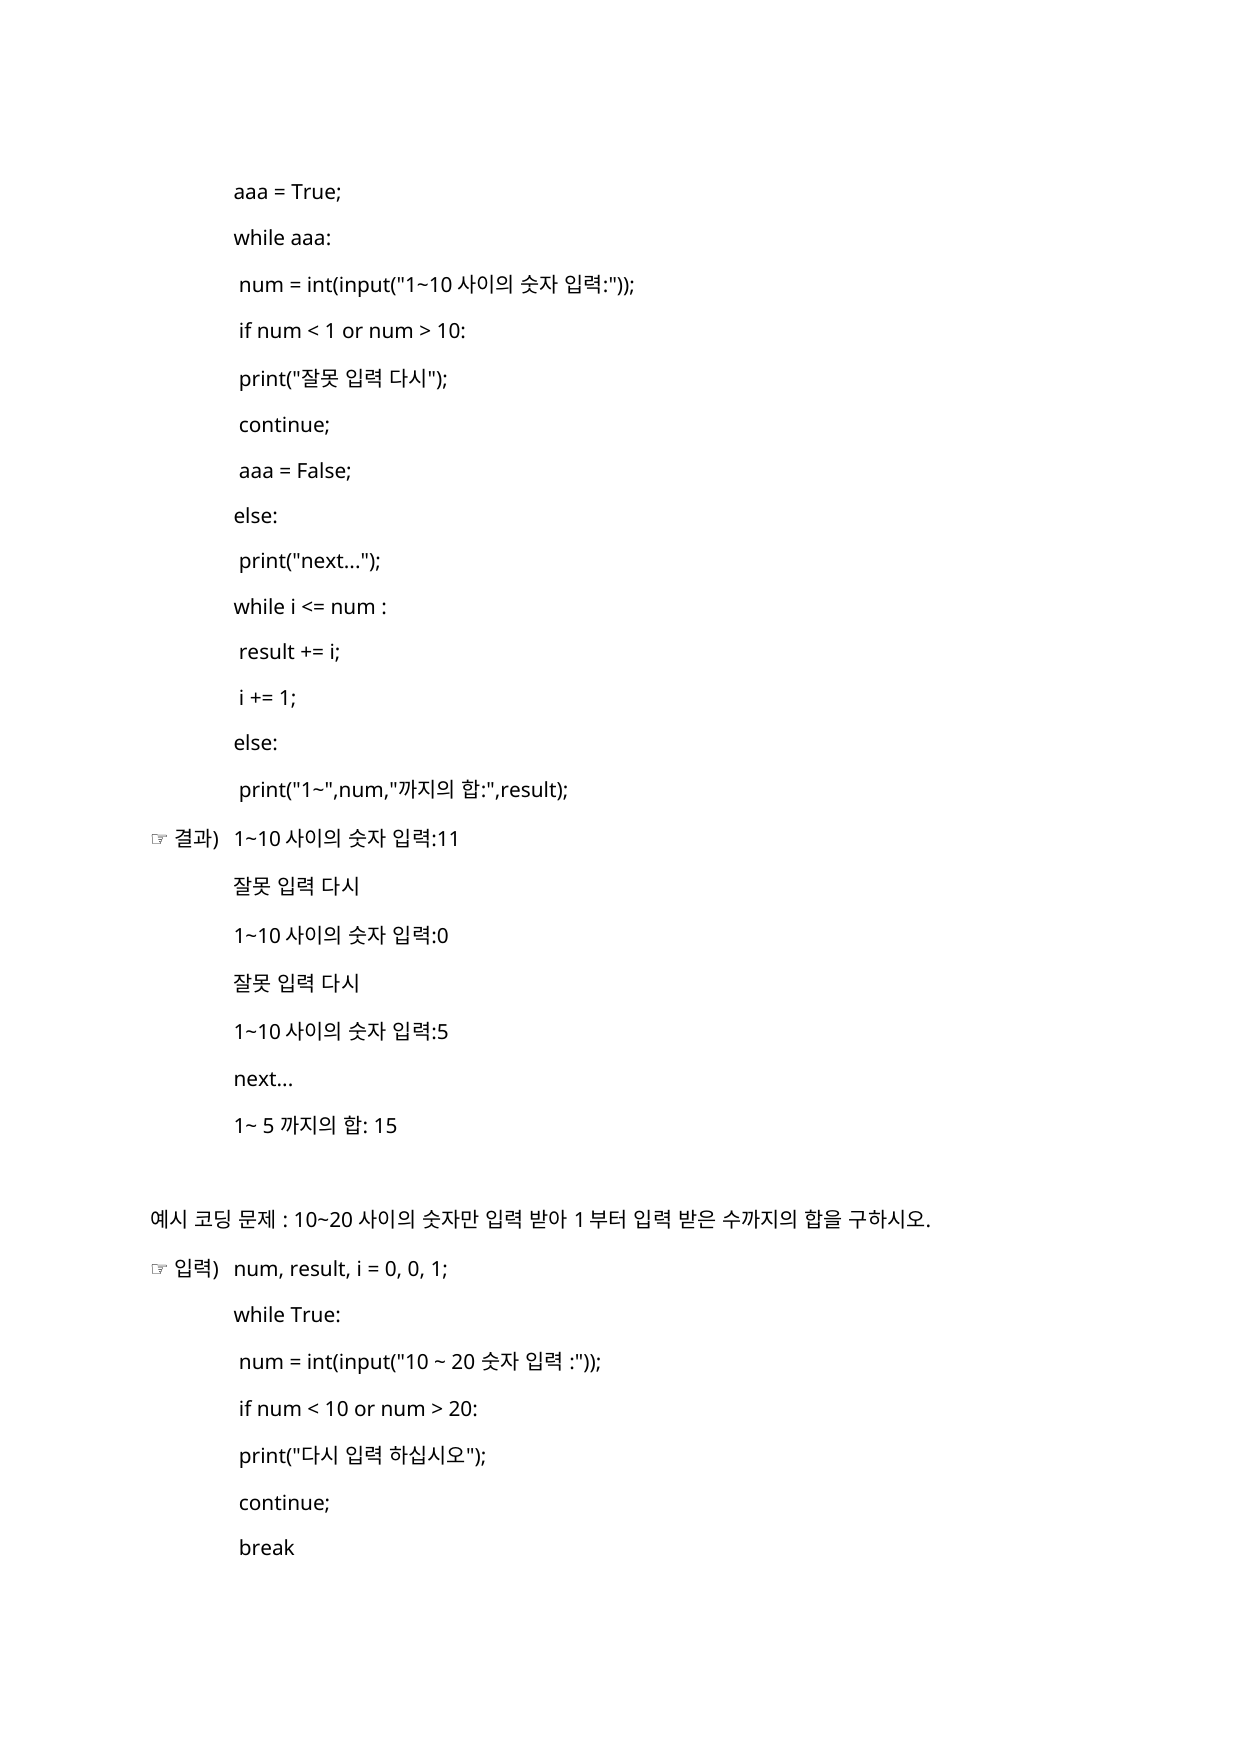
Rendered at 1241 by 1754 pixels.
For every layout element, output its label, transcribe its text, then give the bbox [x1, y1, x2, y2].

text result += i; [150, 637, 1090, 666]
text continue; [150, 410, 1090, 439]
text 예시 코딩 문제 : 10~20 사이의 숫자만 입력 받아 1부터 입력 받은 수까지의 합을 구하시오. [150, 1203, 1090, 1234]
text else: [150, 501, 1090, 529]
text 1~10사이의 숫자 입력:0 [150, 919, 1090, 949]
text print("next..."); [150, 547, 1090, 575]
text 잘못 입력 다시 [150, 871, 1090, 901]
text 잘못 입력 다시 [150, 967, 1090, 997]
text next... [150, 1064, 1090, 1092]
text if num < 10 or num > 20: [150, 1394, 1090, 1422]
text else: [150, 728, 1090, 757]
text num = int(input("1~10사이의 숫자 입력:")); [150, 268, 1090, 298]
text if num < 1 or num > 10: [150, 316, 1090, 345]
text 1~ 5 까지의 합: 15 [150, 1109, 1090, 1140]
text break [150, 1533, 1090, 1562]
text continue; [150, 1488, 1090, 1516]
text while i <= num : [150, 592, 1090, 620]
text print("잘못 입력 다시"); [150, 362, 1090, 392]
text aaa = True; [150, 177, 1090, 206]
text num = int(input("10 ~ 20 숫자 입력 :")); [150, 1346, 1090, 1376]
text aaa = False; [150, 456, 1090, 484]
text while True: [150, 1300, 1090, 1329]
text i += 1; [150, 683, 1090, 711]
text while aaa: [150, 223, 1090, 251]
text ☞ 결과) 1~10사이의 숫자 입력:11 [150, 822, 1090, 852]
text print("다시 입력 하십시오"); [150, 1439, 1090, 1470]
text 1~10사이의 숫자 입력:5 [150, 1016, 1090, 1046]
text print("1~",num,"까지의 합:",result); [150, 774, 1090, 804]
text ☞ 입력) num, result, i = 0, 0, 1; [150, 1252, 1090, 1282]
